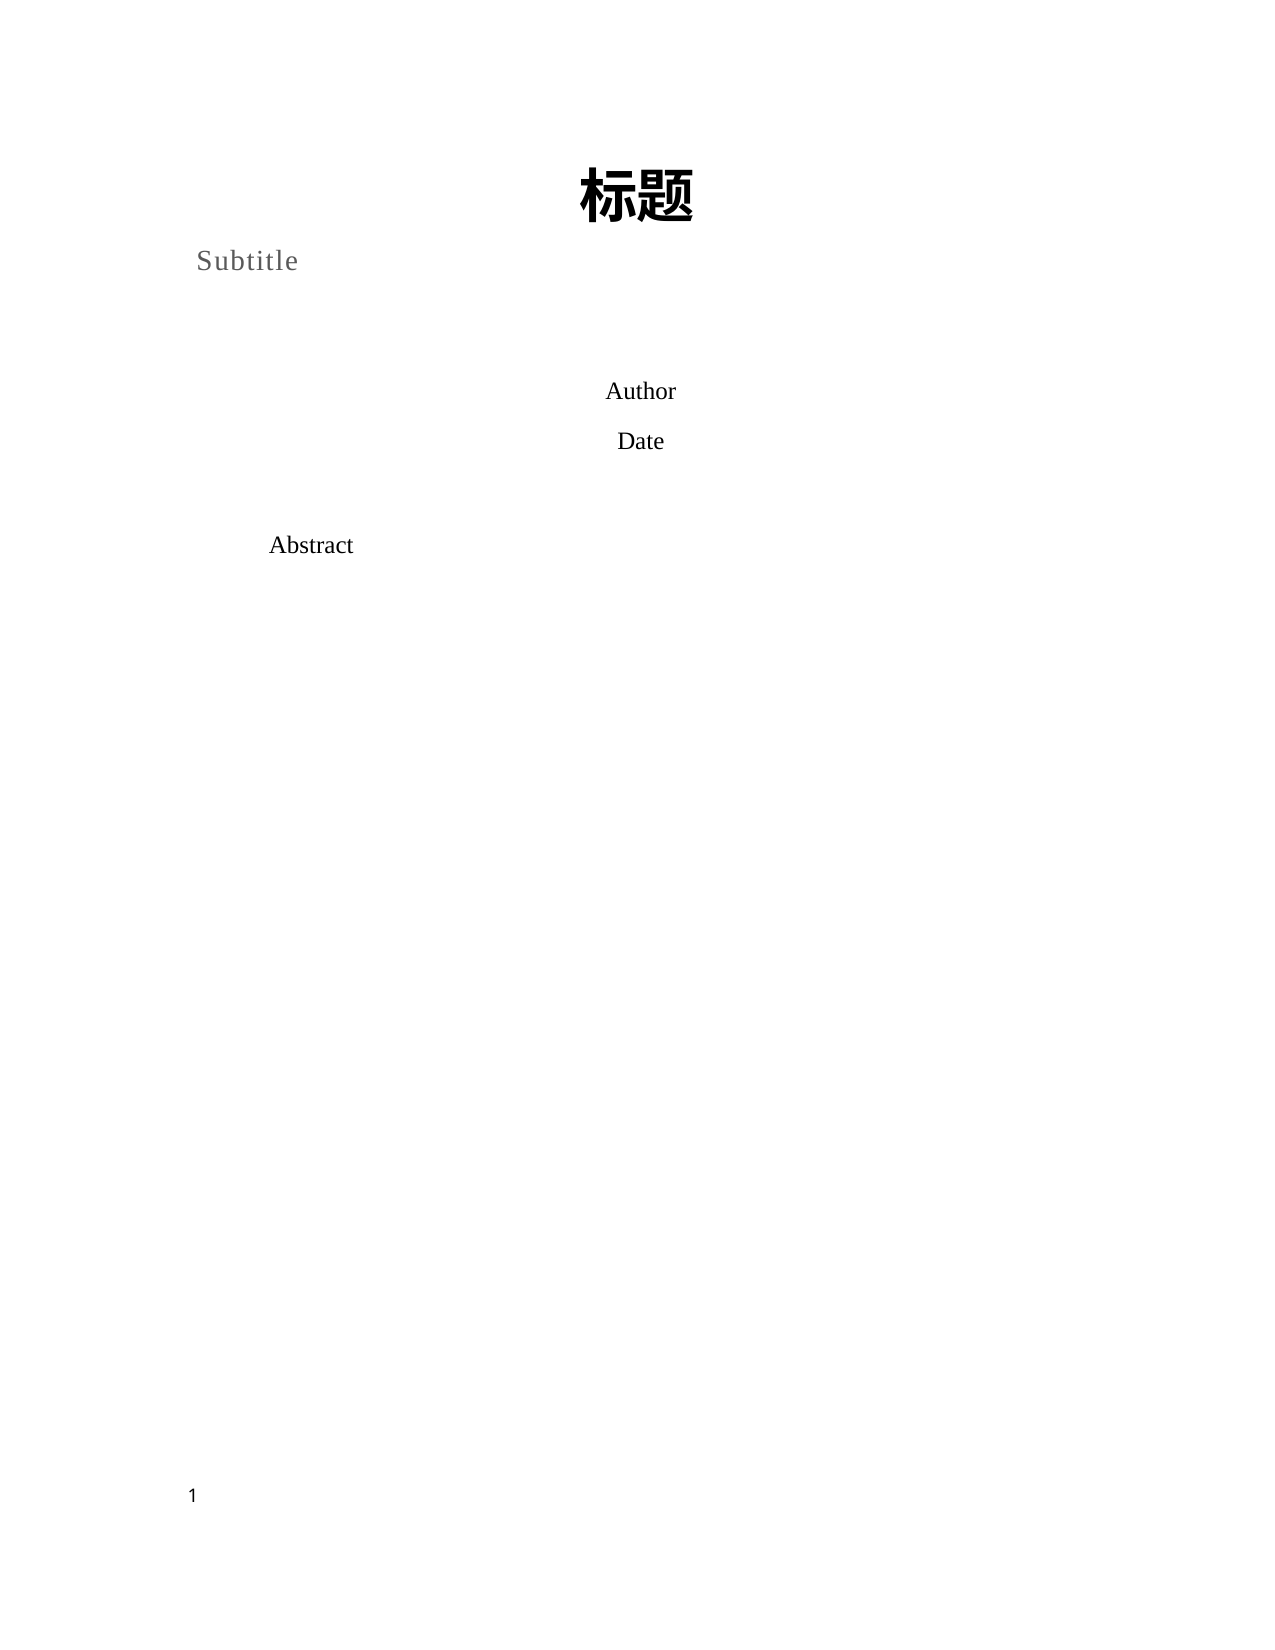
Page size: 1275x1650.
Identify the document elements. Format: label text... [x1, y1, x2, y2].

subtitle Subtitle [187, 243, 1087, 276]
text Author [187, 376, 1087, 405]
text Date [187, 426, 1087, 455]
text Abstract [262, 530, 1087, 558]
title 标题 [187, 150, 1087, 234]
